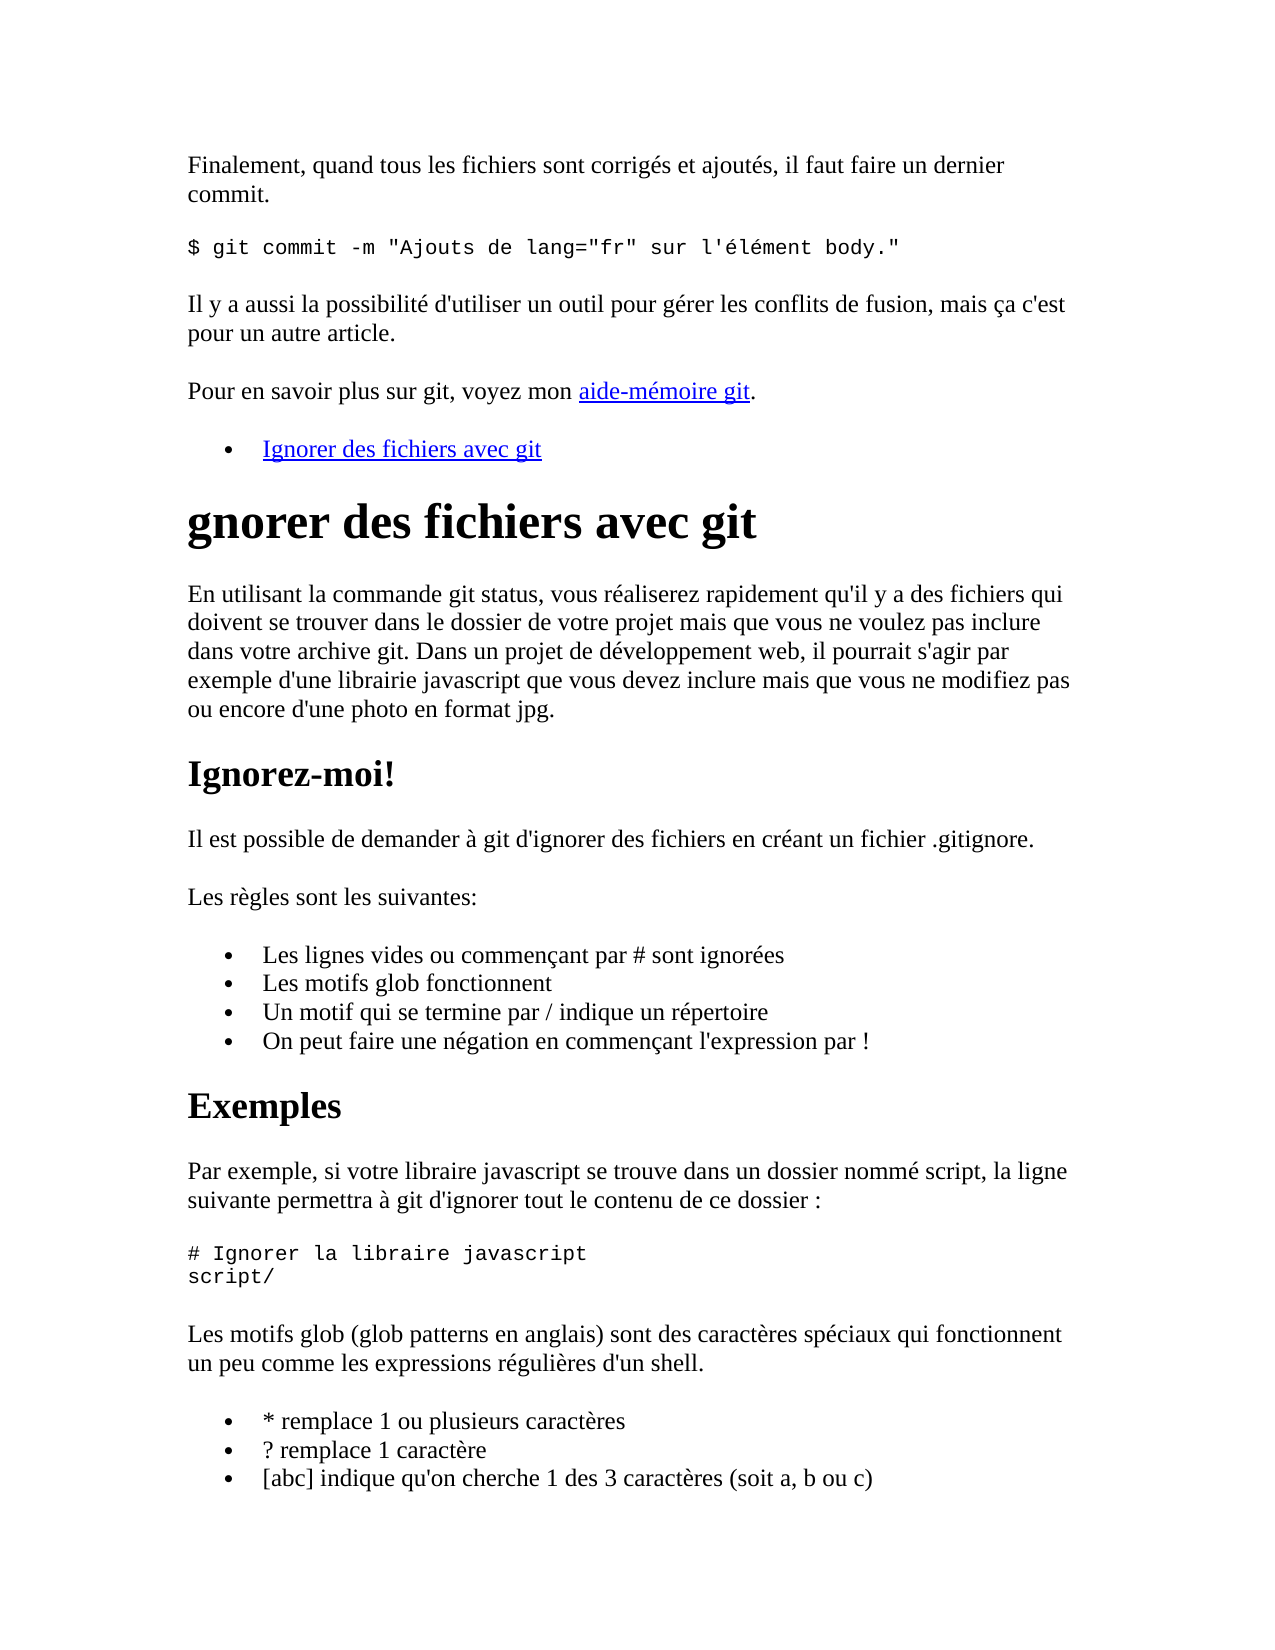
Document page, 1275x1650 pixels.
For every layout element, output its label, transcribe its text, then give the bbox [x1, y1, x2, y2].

text # Ignorer la libraire javascript [187, 1243, 1087, 1266]
text Par exemple, si votre libraire javascript se trouve dans un dossier nommé script, la ligne suivante permettra à git d'ignorer tout le contenu de ce dossier : [187, 1156, 1087, 1214]
text gnorer des fichiers avec git [187, 492, 1087, 549]
list Un motif qui se termine par / indique un répertoire [225, 997, 1087, 1026]
text Il est possible de demander à git d'ignorer des fichiers en créant un fichier .gitignore. [187, 824, 1087, 853]
list ? remplace 1 caractère [225, 1435, 1087, 1463]
text Les règles sont les suivantes: [187, 882, 1087, 911]
text $ git commit -m "Ajouts de lang="fr" sur l'élément body." [187, 237, 1087, 260]
list On peut faire une négation en commençant l'expression par ! [225, 1026, 1087, 1055]
text Il y a aussi la possibilité d'utiliser un outil pour gérer les conflits de fusion, mais ça c'est pour un autre article. [187, 289, 1087, 347]
list Ignorer des fichiers avec git [225, 434, 1087, 463]
text Pour en savoir plus sur git, voyez mon aide-mémoire git. [187, 376, 1087, 405]
list [abc] indique qu'on cherche 1 des 3 caractères (soit a, b ou c) [225, 1463, 1087, 1492]
text Les motifs glob (glob patterns en anglais) sont des caractères spéciaux qui fonctionnent un peu comme les expressions régulières d'un shell. [187, 1319, 1087, 1377]
text En utilisant la commande git status, vous réaliserez rapidement qu'il y a des fichiers qui doivent se trouver dans le dossier de votre projet mais que vous ne voulez pas inclure dans votre archive git. Dans un projet de développement web, il pourrait s'agir par exemple d'une librairie javascript que vous devez inclure mais que vous ne modifiez pas ou encore d'une photo en format jpg. [187, 579, 1087, 722]
text Exemples [187, 1084, 1087, 1127]
list * remplace 1 ou plusieurs caractères [225, 1406, 1087, 1435]
list Les motifs glob fonctionnent [225, 968, 1087, 997]
text Finalement, quand tous les fichiers sont corrigés et ajoutés, il faut faire un dernier commit. [187, 150, 1087, 207]
text Ignorez-moi! [187, 752, 1087, 795]
text script/ [187, 1266, 1087, 1290]
list Les lignes vides ou commençant par # sont ignorées [225, 940, 1087, 968]
